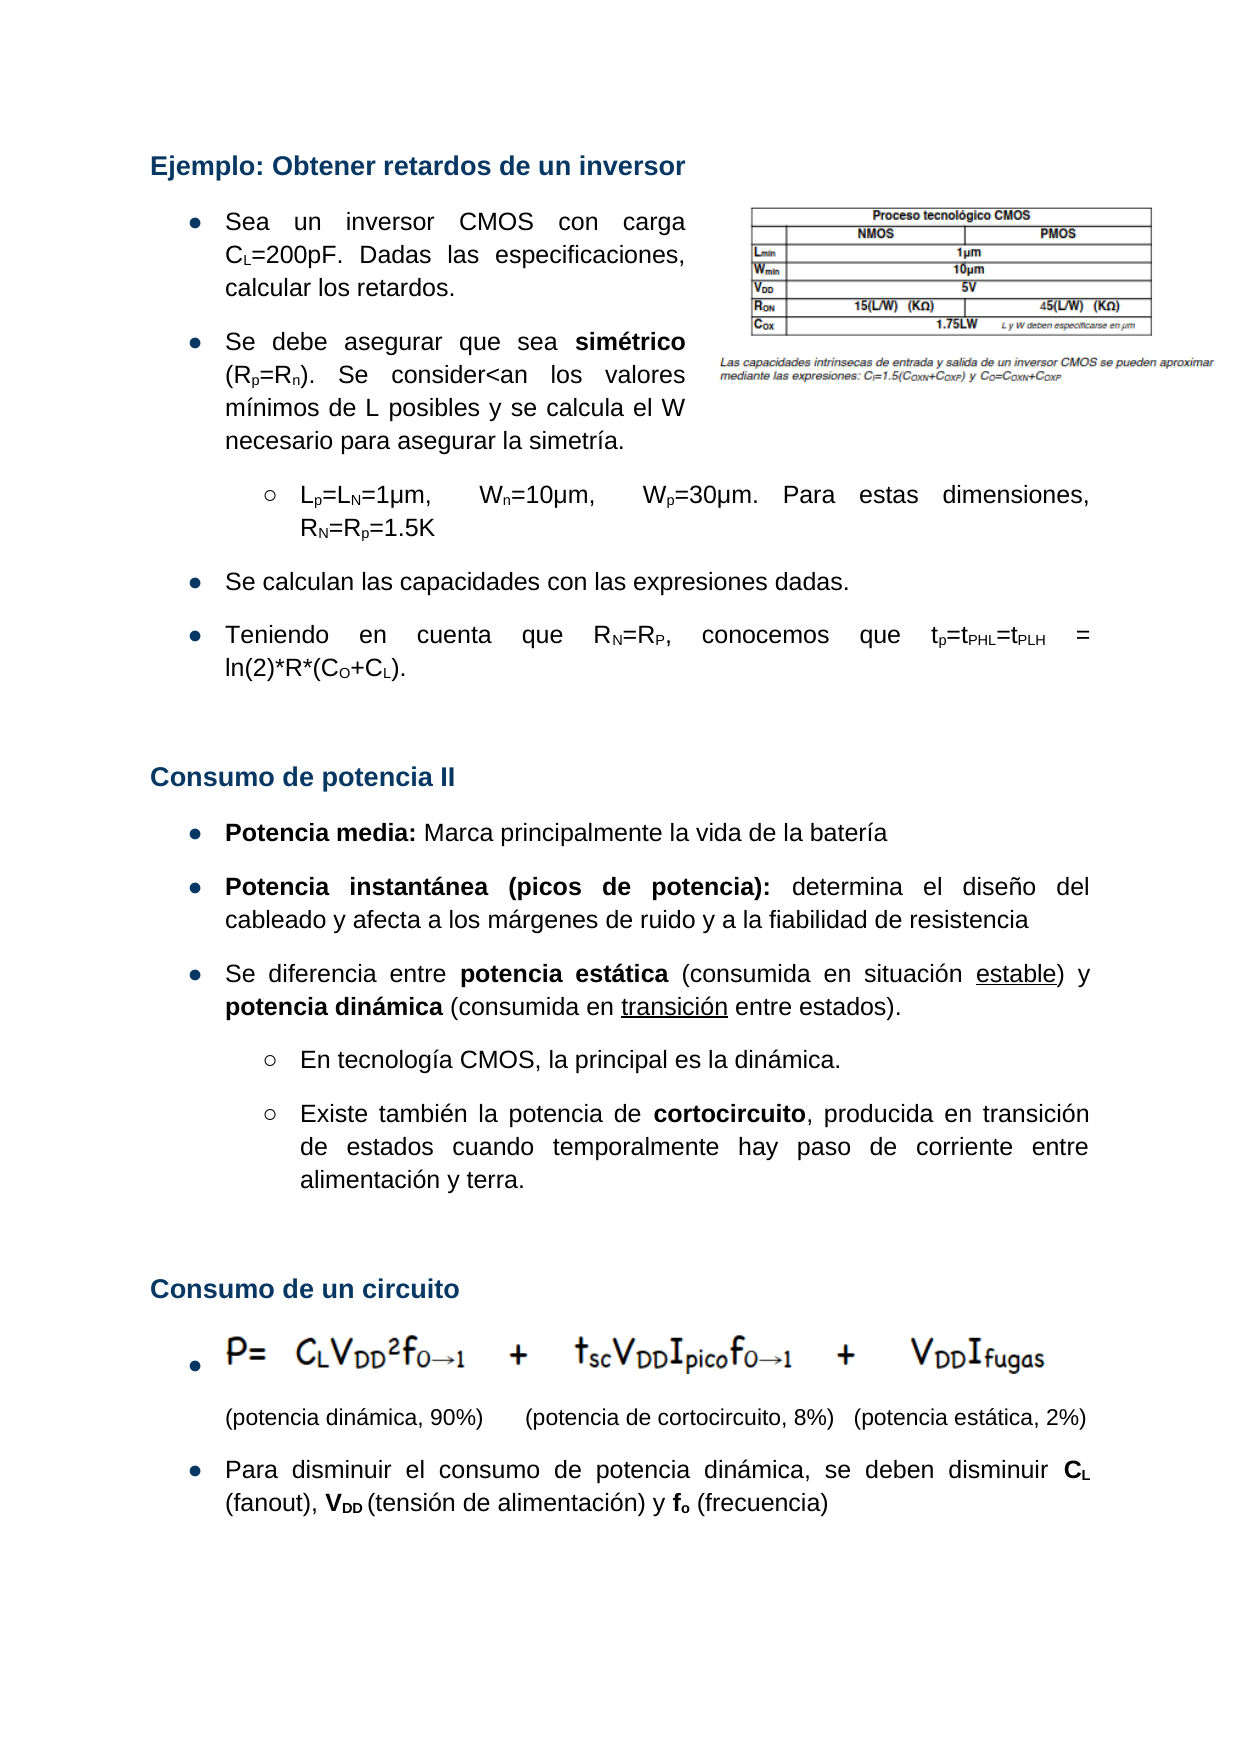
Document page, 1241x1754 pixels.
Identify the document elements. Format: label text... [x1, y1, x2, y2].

list Sea un inversor CMOS con carga CL=200pF. Dadas las especificaciones, calcular los retardos. [187, 207, 704, 302]
list Potencia instantánea (picos de potencia): determina el diseño del cableado y afecta a los márgenes de ruido y a la fiabilidad de resistencia [187, 872, 1090, 933]
text Consumo de un circuito [150, 1273, 1090, 1304]
list Potencia media: Marca principalmente la vida de la batería [187, 818, 1090, 847]
picture [704, 198, 1218, 392]
list Para disminuir el consumo de potencia dinámica, se deben disminuir CL (fanout), VDD (tensión de alimentación) y fo (frecuencia) [187, 1455, 1090, 1517]
text Ejemplo: Obtener retardos de un inversor [150, 150, 1090, 181]
list Existe también la potencia de cortocircuito, producida en transición de estados cuando temporalmente hay paso de corriente entre alimentación y terra. [262, 1099, 1090, 1194]
text (potencia dinámica, 90%) (potencia de cortocircuito, 8%) (potencia estática, 2%) [225, 1404, 1090, 1431]
list Se diferencia entre potencia estática (consumida en situación estable) y potencia dinámica (consumida en transición entre estados). [187, 958, 1090, 1020]
list Se debe asegurar que sea simétrico (Rp=Rn). Se consider<an los valores mínimos de L posibles y se calcula el W necesario para asegurar la simetría. [187, 327, 1090, 454]
picture [225, 1329, 1056, 1374]
list Teniendo en cuenta que RN=RP, conocemos que tp=tPHL=tPLH = ln(2)*R*(CO+CL). [187, 620, 1090, 682]
list En tecnología CMOS, la principal es la dinámica. [262, 1045, 1090, 1074]
text Consumo de potencia II [150, 761, 1090, 792]
list Se calculan las capacidades con las expresiones dadas. [187, 566, 1090, 595]
list Lp=LN=1μm, Wn=10μm, Wp=30μm. Para estas dimensiones, RN=Rp=1.5K [262, 479, 1090, 541]
